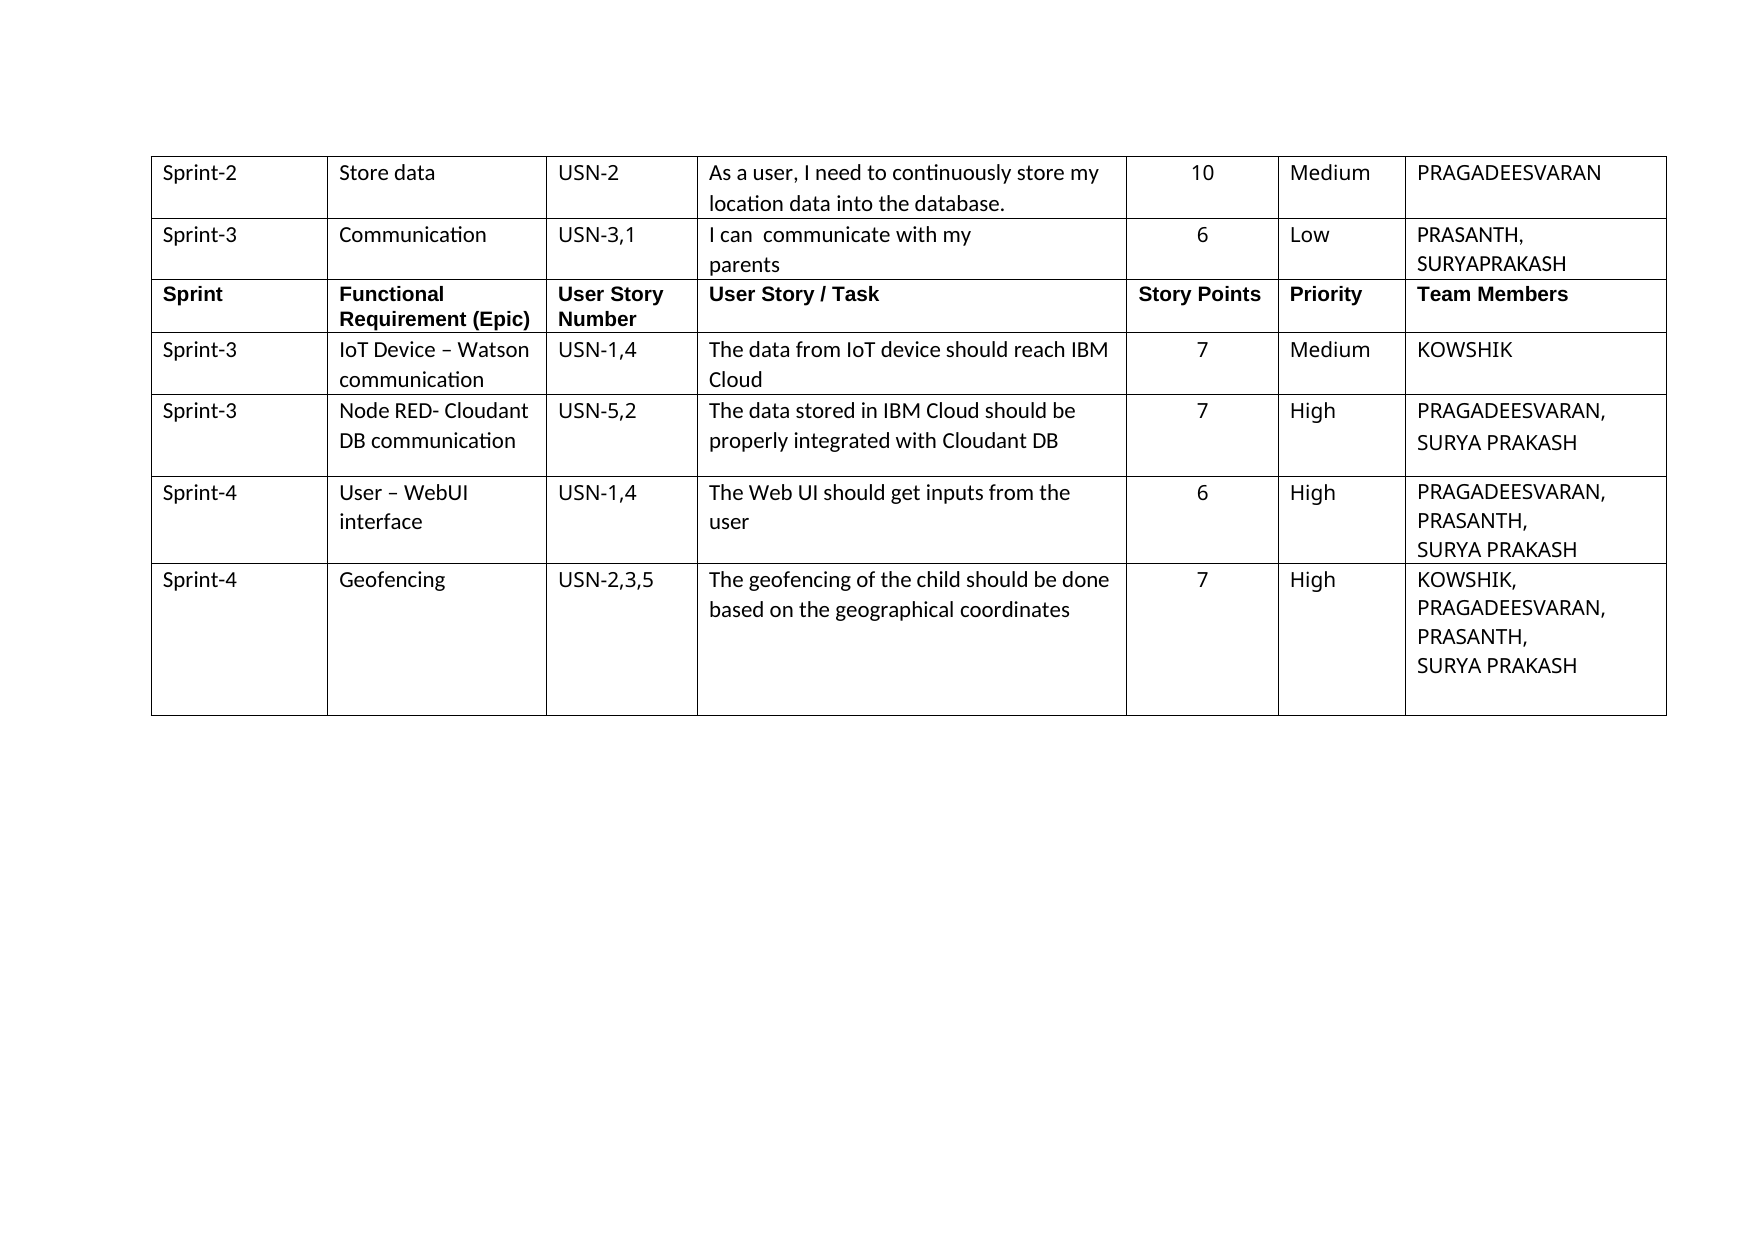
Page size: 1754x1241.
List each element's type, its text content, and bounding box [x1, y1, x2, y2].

table_cell The geofencing of the child should be done based on the geographical coordinates [698, 564, 1126, 715]
table_cell Node RED- Cloudant DB communication [328, 395, 546, 476]
table_cell PRAGADEESVARAN, SURYA PRAKASH [1406, 395, 1666, 476]
table_cell Communication [328, 219, 546, 279]
table_cell Sprint-3 [152, 395, 327, 476]
table_cell High [1279, 564, 1405, 715]
table_cell 7 [1127, 564, 1278, 715]
table_cell USN-1,4 [547, 477, 697, 563]
table_cell USN-5,2 [547, 395, 697, 476]
table_cell User – WebUI interface [328, 477, 546, 563]
table_cell The Web UI should get inputs from the user [698, 477, 1126, 563]
table_cell 7 [1127, 333, 1278, 394]
table_cell 6 [1127, 477, 1278, 563]
table_cell IoT Device – Watson communication [328, 333, 546, 394]
table_cell Geofencing [328, 564, 546, 715]
table_cell USN-3,1 [547, 219, 697, 279]
table_cell Team Members [1406, 280, 1666, 332]
table_cell Sprint-4 [152, 477, 327, 563]
table_cell 6 [1127, 219, 1278, 279]
table_cell The data from IoT device should reach IBM Cloud [698, 333, 1126, 394]
table_cell The data stored in IBM Cloud should be properly integrated with Cloudant DB [698, 395, 1126, 476]
table_header PRAGADEESVARAN [1406, 157, 1666, 218]
table_cell Sprint [152, 280, 327, 332]
table_cell USN-1,4 [547, 333, 697, 394]
table_cell Low [1279, 219, 1405, 279]
table_header Medium [1279, 157, 1405, 218]
table_cell High [1279, 477, 1405, 563]
table_header Store data [328, 157, 546, 218]
table_cell Medium [1279, 333, 1405, 394]
table_cell Sprint-4 [152, 564, 327, 715]
table_cell KOWSHIK [1406, 333, 1666, 394]
table_cell Functional Requirement (Epic) [328, 280, 546, 332]
table_cell 7 [1127, 395, 1278, 476]
table_header As a user, I need to continuously store my location data into the database. [698, 157, 1126, 218]
table_cell User Story / Task [698, 280, 1126, 332]
table_cell Sprint-3 [152, 219, 327, 279]
table_cell I can communicate with my parents [698, 219, 1126, 279]
table_header 10 [1127, 157, 1278, 218]
table_cell Priority [1279, 280, 1405, 332]
table_cell User Story Number [547, 280, 697, 332]
table_cell Story Points [1127, 280, 1278, 332]
table_header USN-2 [547, 157, 697, 218]
table_cell PRASANTH, SURYAPRAKASH [1406, 219, 1666, 279]
table_cell KOWSHIK, PRAGADEESVARAN, PRASANTH, SURYA PRAKASH [1406, 564, 1666, 715]
table_cell PRAGADEESVARAN, PRASANTH, SURYA PRAKASH [1406, 477, 1666, 563]
table_cell High [1279, 395, 1405, 476]
table_header Sprint-2 [152, 157, 327, 218]
table_cell USN-2,3,5 [547, 564, 697, 715]
table_cell Sprint-3 [152, 333, 327, 394]
